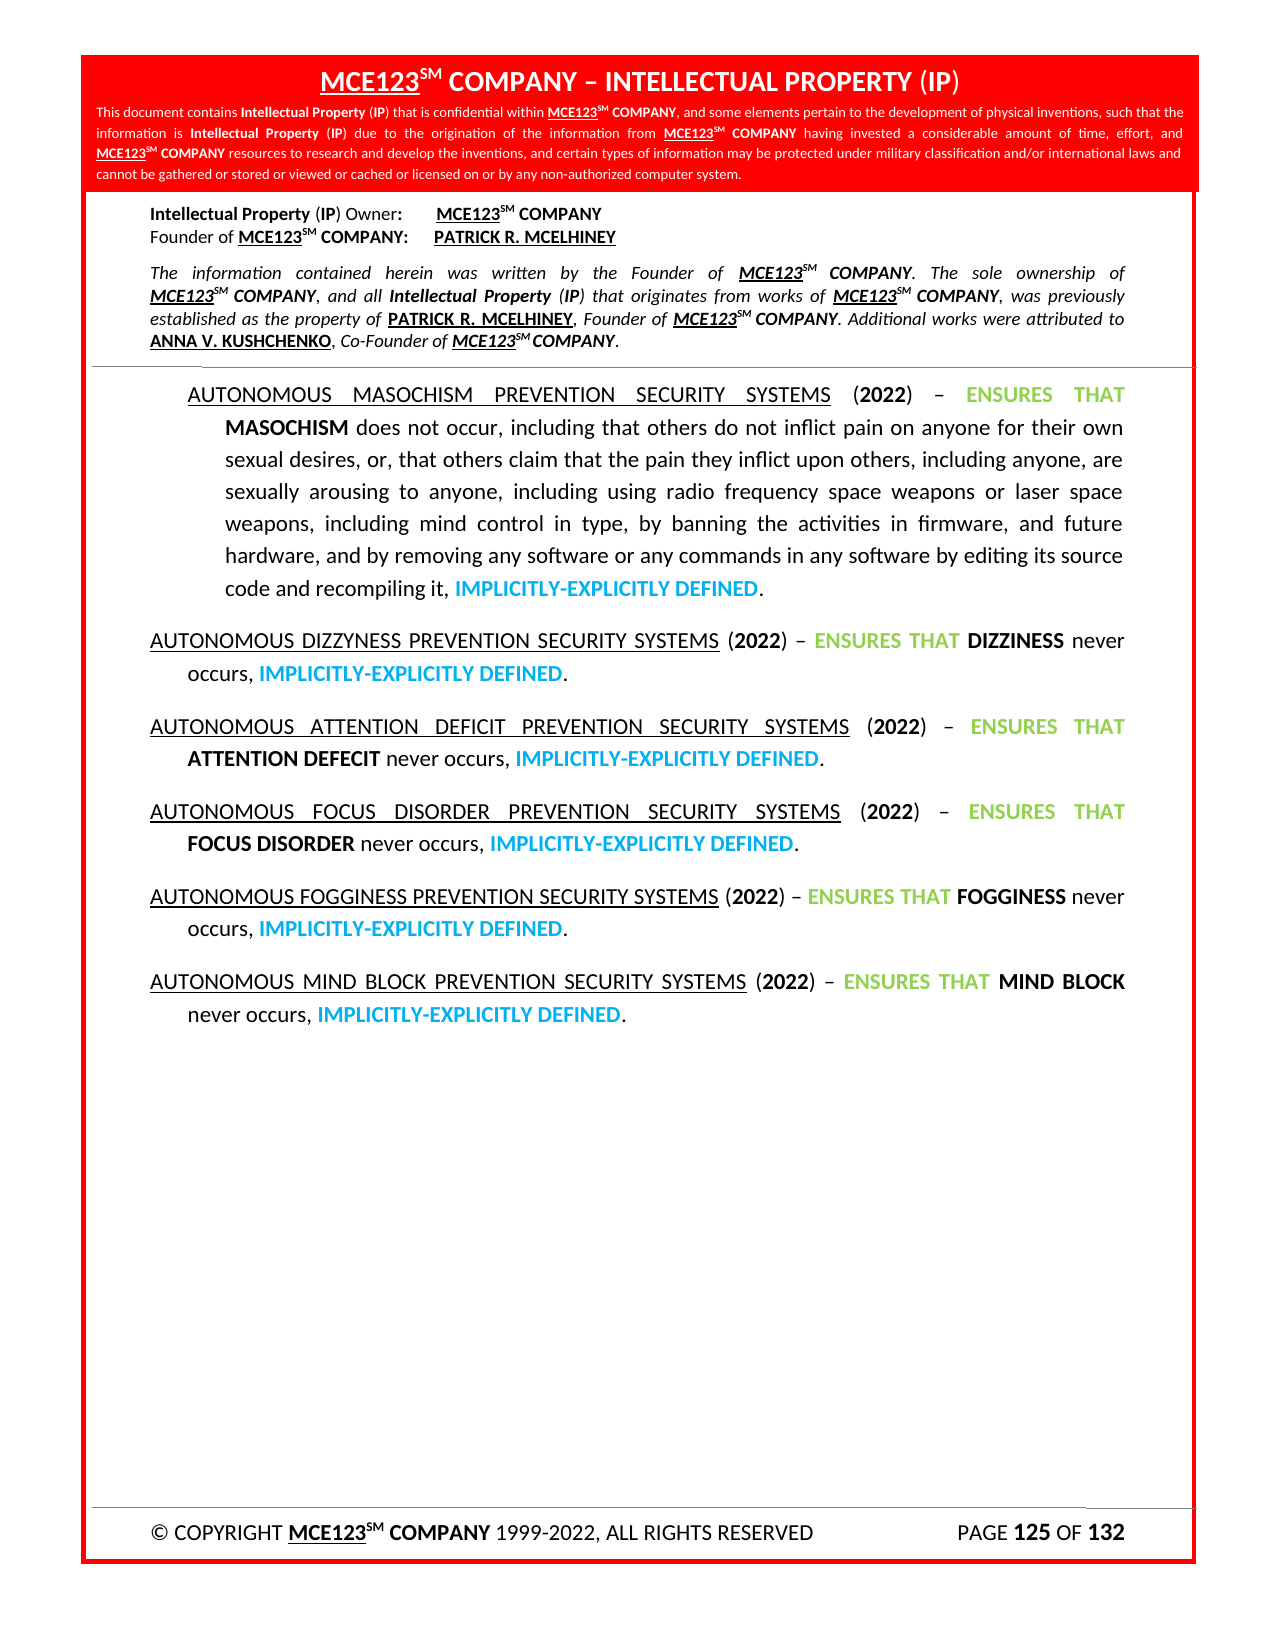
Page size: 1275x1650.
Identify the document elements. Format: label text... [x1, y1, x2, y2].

text AUTONOMOUS MIND BLOCK PREVENTION SECURITY SYSTEMS (2022) – ENSURES THAT MIND BLOCK never occurs, IMPLICITLY-EXPLICITLY DEFINED. [150, 967, 1125, 1028]
text AUTONOMOUS MASOCHISM PREVENTION SECURITY SYSTEMS (2022) – ENSURES THAT MASOCHISM does not occur, including that others do not inflict pain on anyone for their own sexual desires, or, that others claim that the pain they inflict upon others, including anyone, are sexually arousing to anyone, including using radio frequency space weapons or laser space weapons, including mind control in type, by banning the activities in firmware, and future hardware, and by removing any software or any commands in any software by editing its source code and recompiling it, IMPLICITLY-EXPLICITLY DEFINED. [187, 381, 1125, 602]
text AUTONOMOUS FOGGINESS PREVENTION SECURITY SYSTEMS (2022) – ENSURES THAT FOGGINESS never occurs, IMPLICITLY-EXPLICITLY DEFINED. [150, 882, 1125, 942]
text AUTONOMOUS FOCUS DISORDER PREVENTION SECURITY SYSTEMS (2022) – ENSURES THAT FOCUS DISORDER never occurs, IMPLICITLY-EXPLICITLY DEFINED. [150, 797, 1125, 857]
text AUTONOMOUS ATTENTION DEFICIT PREVENTION SECURITY SYSTEMS (2022) – ENSURES THAT ATTENTION DEFECIT never occurs, IMPLICITLY-EXPLICITLY DEFINED. [150, 712, 1125, 772]
text AUTONOMOUS DIZZYNESS PREVENTION SECURITY SYSTEMS (2022) – ENSURES THAT DIZZINESS never occurs, IMPLICITLY-EXPLICITLY DEFINED. [150, 627, 1125, 687]
